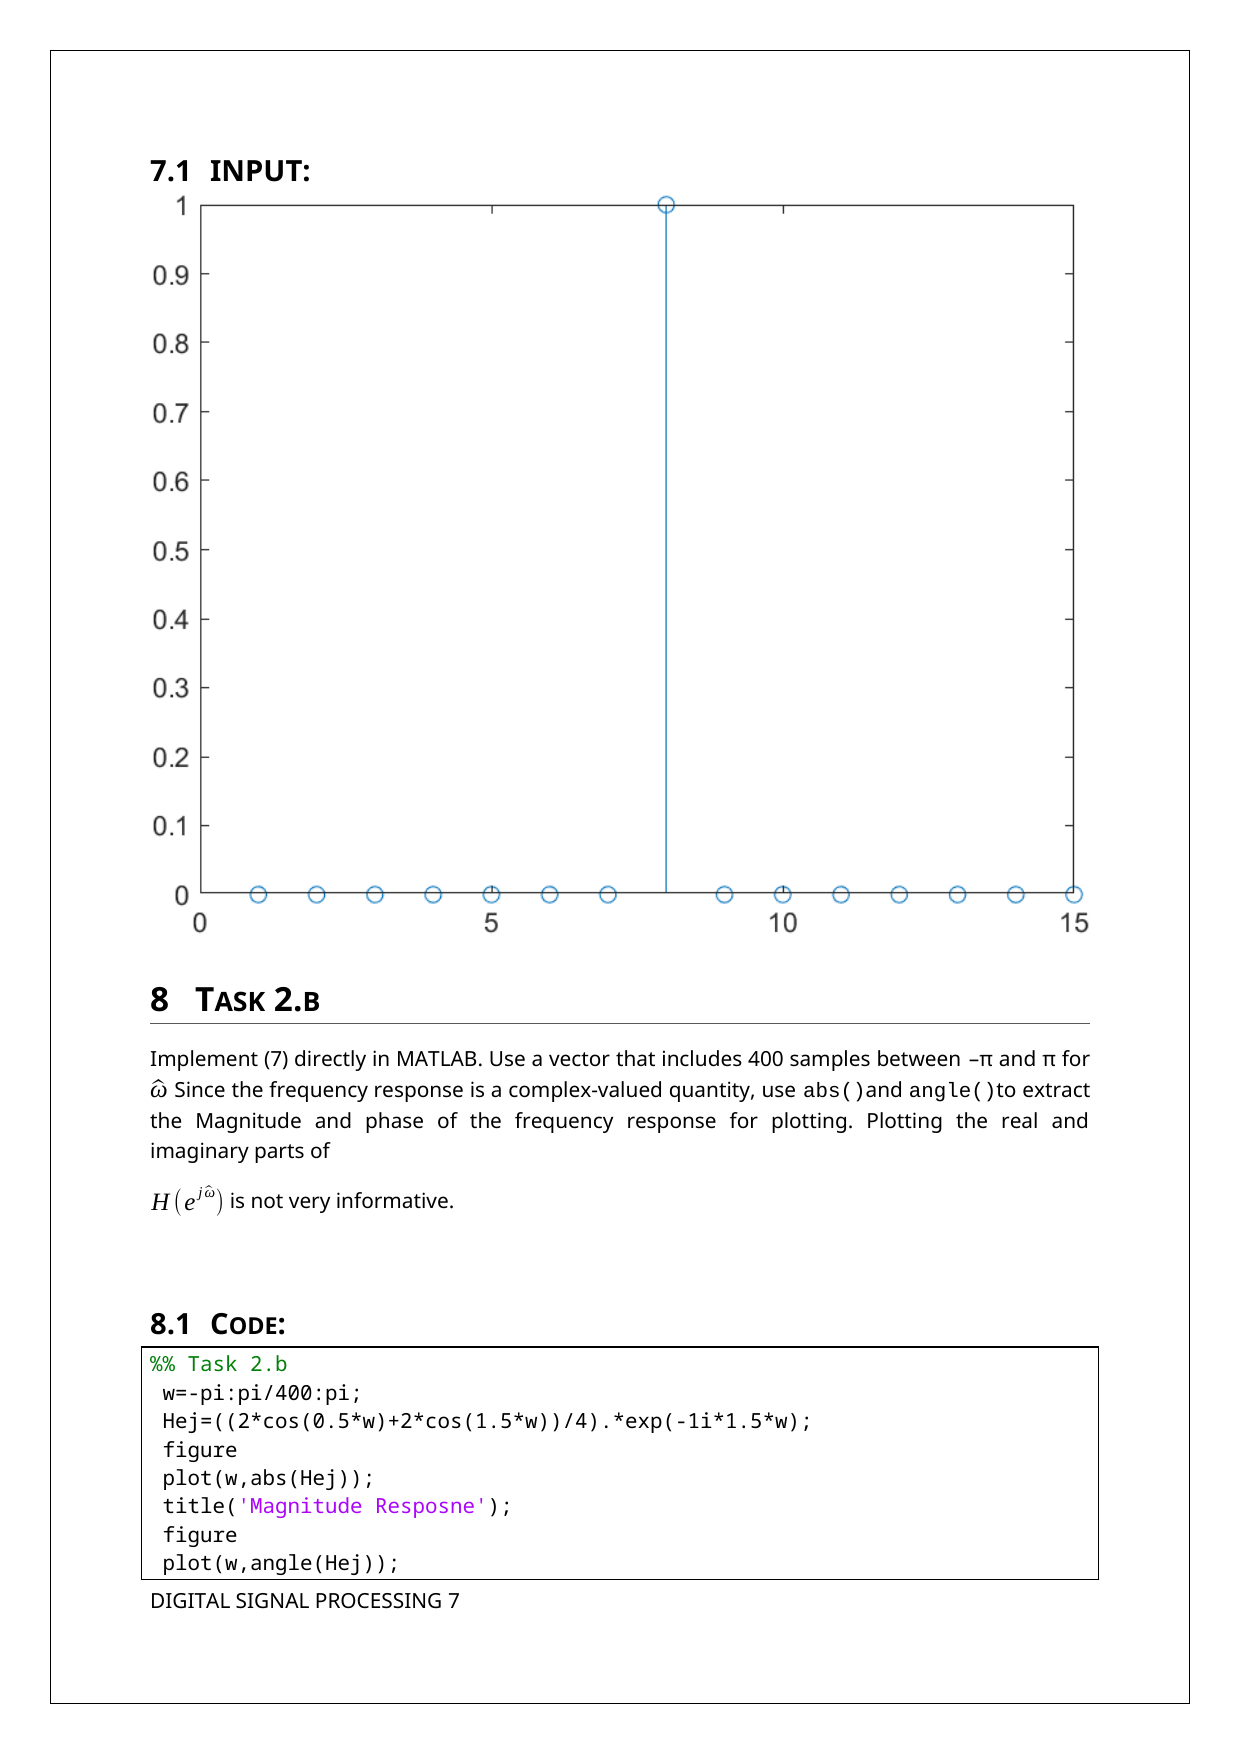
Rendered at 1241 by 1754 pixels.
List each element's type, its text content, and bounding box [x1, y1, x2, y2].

text is not very informative. [150, 1184, 1090, 1217]
subtitle Code: [150, 1303, 1090, 1343]
text plot(w,abs(Hej)); [150, 1463, 1090, 1492]
subtitle Task 2.b [150, 976, 1090, 1023]
text plot(w,angle(Hej)); [142, 1545, 1098, 1579]
text w=-pi:pi/400:pi; [150, 1378, 1090, 1406]
text title('Magnitude Resposne'); [150, 1492, 1090, 1520]
text Hej=((2*cos(0.5*w)+2*cos(1.5*w))/4).*exp(-1i*1.5*w); [150, 1406, 1090, 1435]
text figure [150, 1520, 1090, 1545]
text figure [150, 1435, 1090, 1463]
picture [150, 192, 1091, 936]
subtitle INPUT: [150, 150, 1090, 190]
text Implement (7) directly in MATLAB. Use a vector that includes 400 samples between –π and π for Since the frequency response is a complex-valued quantity, use abs()and angle()to extract the Magnitude and phase of the frequency response for plotting. Plotting the real and imaginary parts of [150, 1044, 1090, 1165]
text %% Task 2.b [142, 1348, 1098, 1378]
